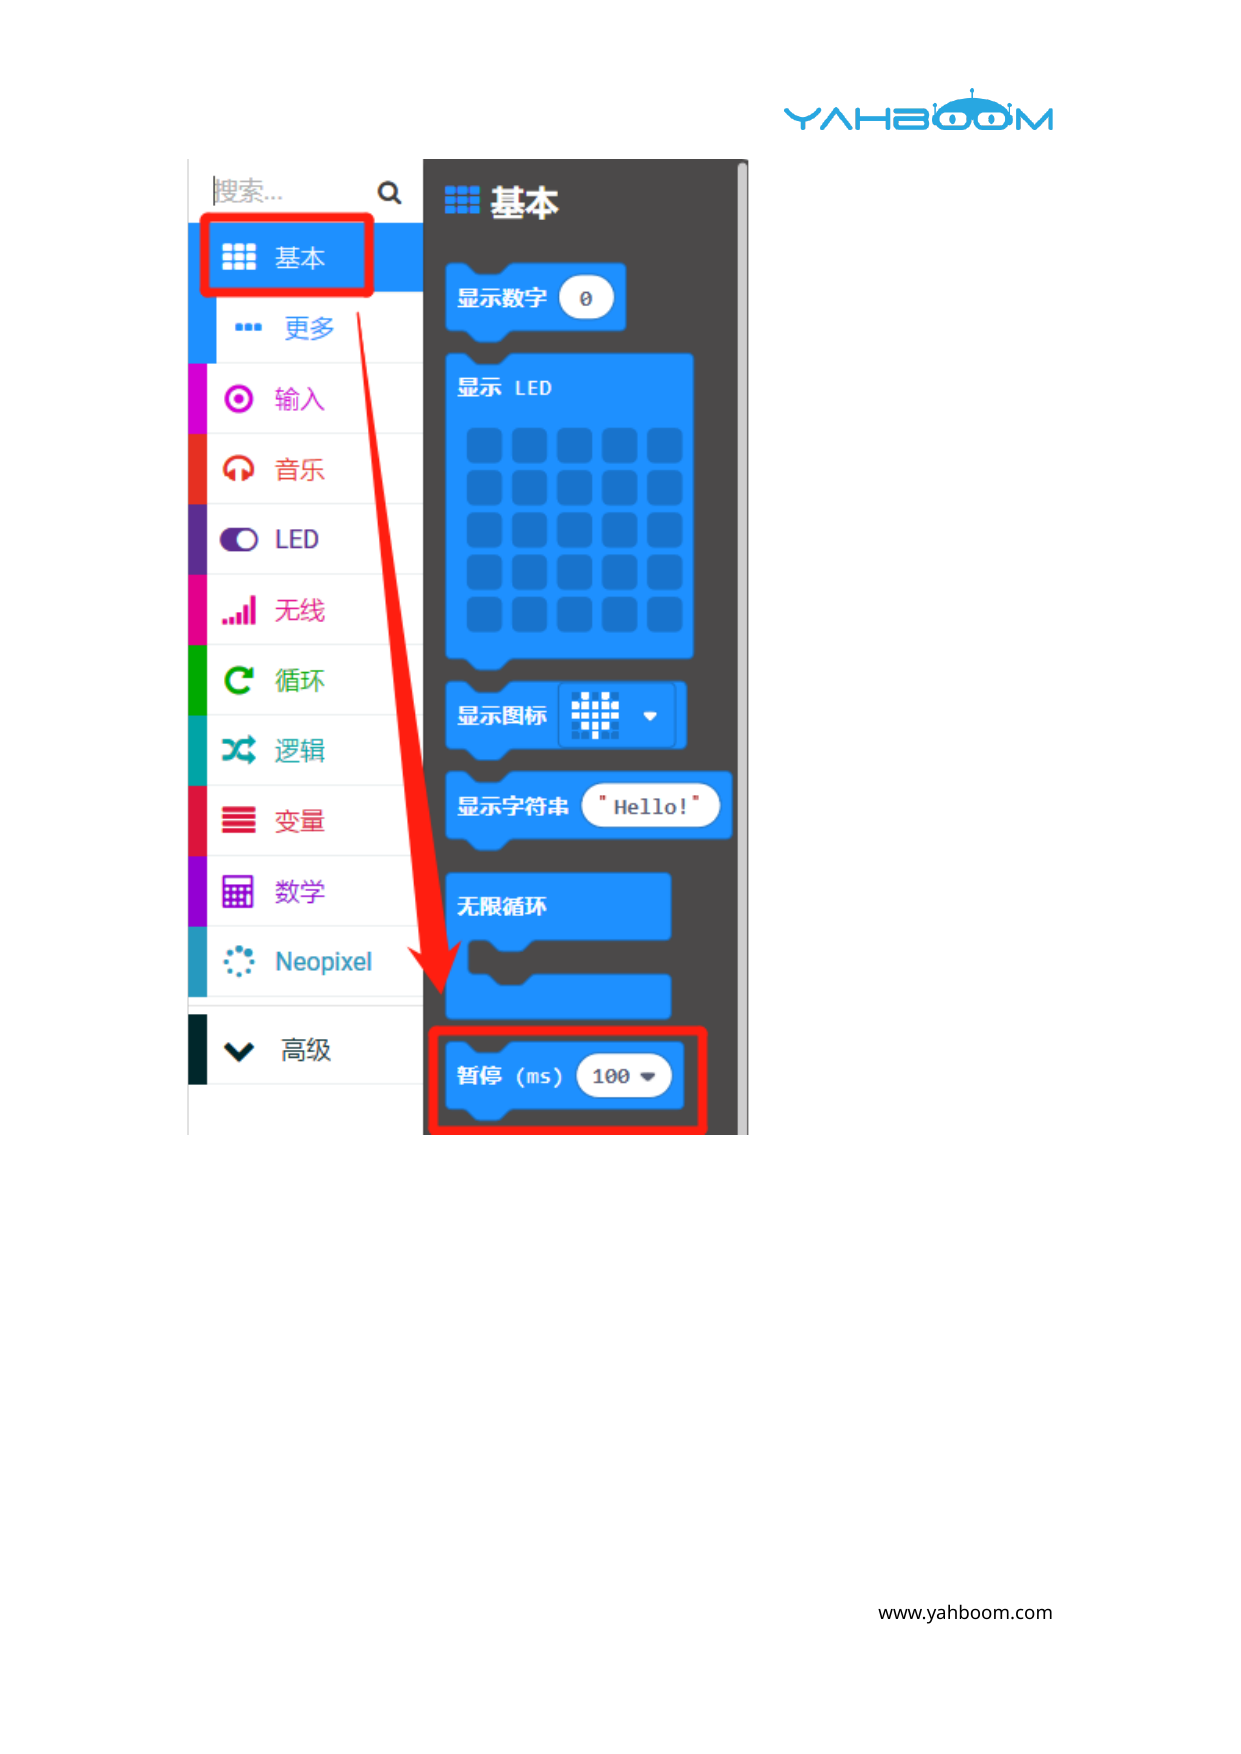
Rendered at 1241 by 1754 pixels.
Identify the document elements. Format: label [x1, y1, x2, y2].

picture [187, 159, 749, 1135]
picture [784, 88, 1053, 130]
